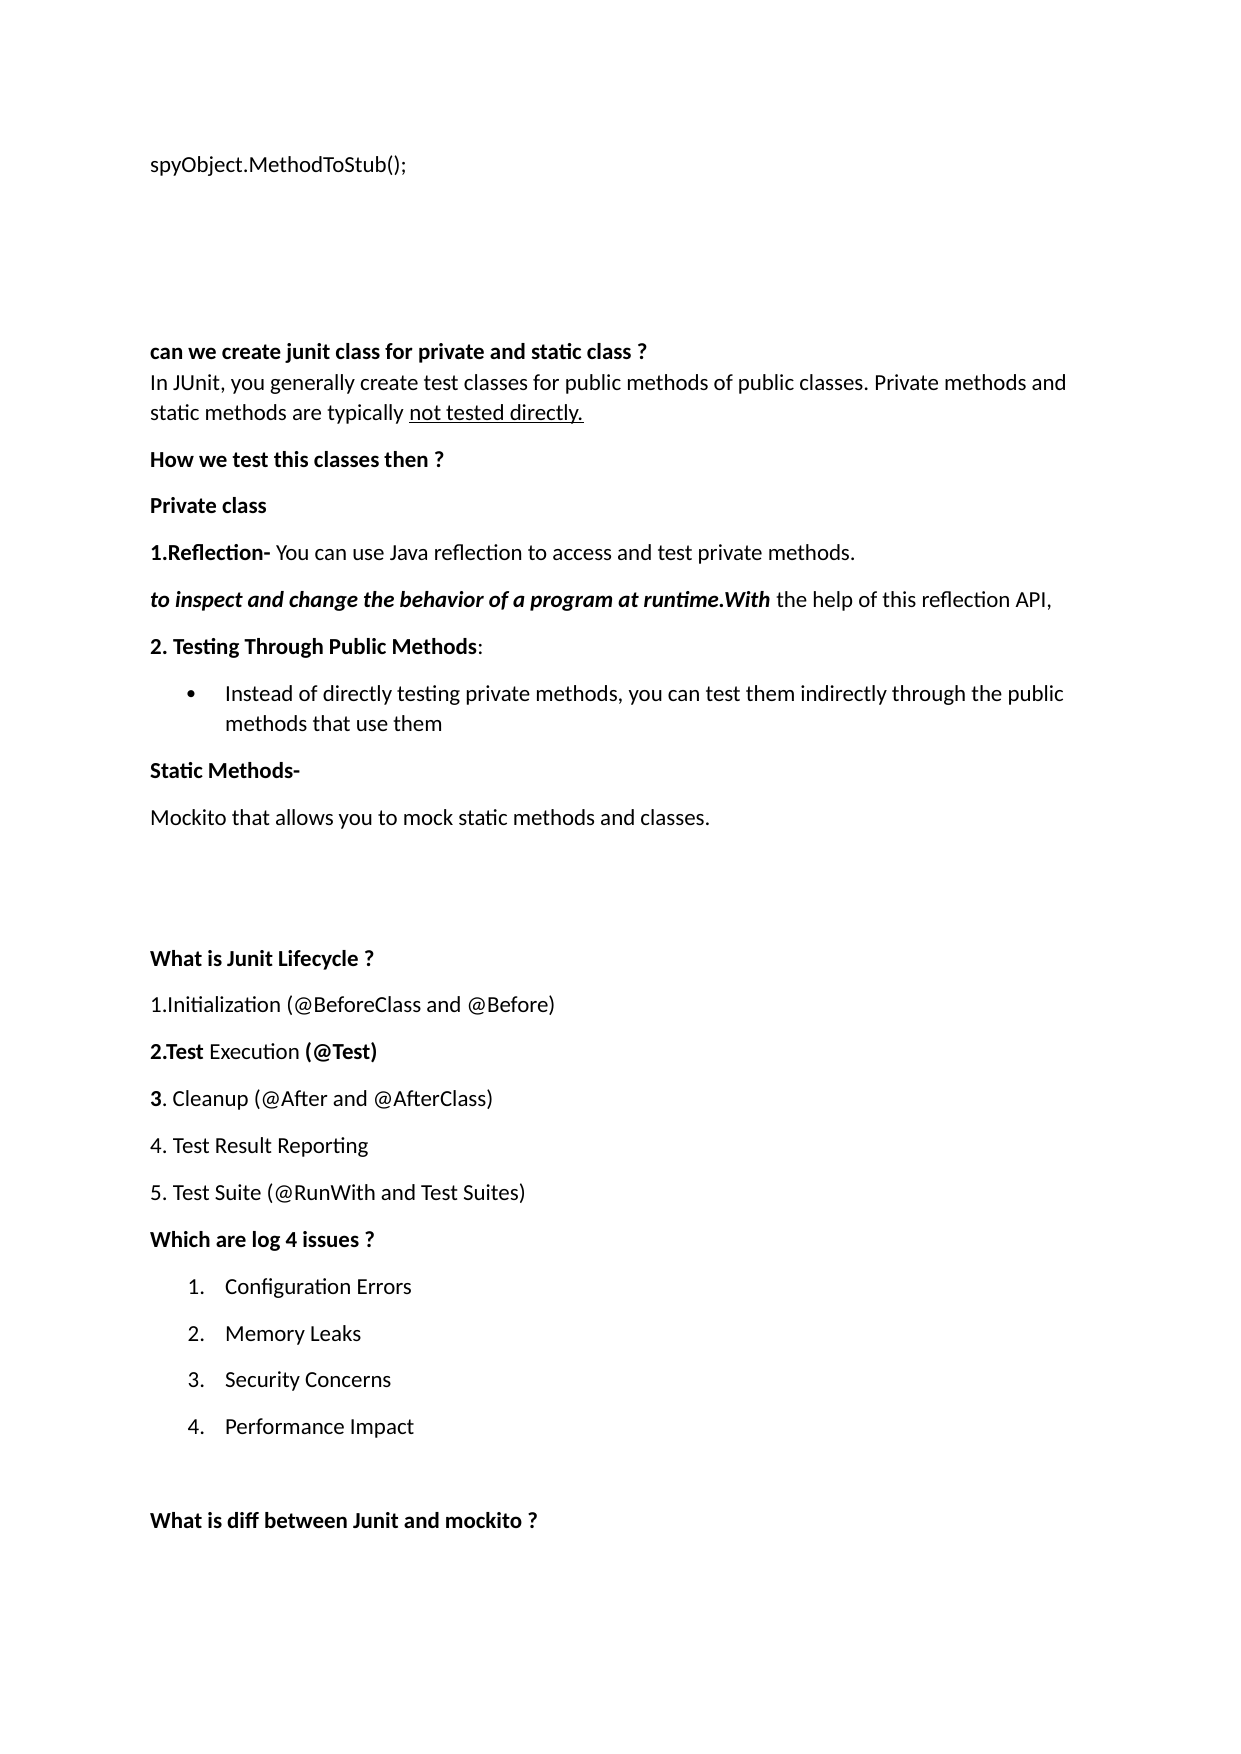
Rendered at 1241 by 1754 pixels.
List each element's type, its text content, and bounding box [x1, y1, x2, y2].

text 1.Initialization (@BeforeClass and @Before) [150, 991, 1090, 1019]
text Which are log 4 issues ? [150, 1225, 1090, 1253]
text spyObject.MethodToStub(); [150, 150, 1090, 178]
text 4. Test Result Reporting [150, 1131, 1090, 1159]
text can we create junit class for private and static class ? In JUnit, you generally create test classes for public methods of public classes. Private methods and static methods are typically not tested directly. [150, 337, 1090, 426]
text Mockito that allows you to mock static methods and classes. [150, 803, 1090, 831]
list Instead of directly testing private methods, you can test them indirectly through the public methods that use them [187, 679, 1090, 737]
text 5. Test Suite (@RunWith and Test Suites) [150, 1178, 1090, 1206]
text 1.Reflection- You can use Java reflection to access and test private methods. [150, 538, 1090, 567]
text to inspect and change the behavior of a program at runtime.With the help of this reflection API, [150, 585, 1090, 613]
text How we test this classes then ? [150, 445, 1090, 473]
list Performance Impact [187, 1412, 1090, 1441]
text Static Methods- [150, 756, 1090, 784]
list Configuration Errors [187, 1272, 1090, 1300]
list Security Concerns [187, 1366, 1090, 1394]
text What is Junit Lifecycle ? [150, 944, 1090, 972]
text 3. Cleanup (@After and @AfterClass) [150, 1084, 1090, 1112]
text 2.Test Execution (@Test) [150, 1037, 1090, 1066]
list Memory Leaks [187, 1319, 1090, 1347]
text Private class [150, 492, 1090, 520]
text 2. Testing Through Public Methods: [150, 632, 1090, 660]
text What is diff between Junit and mockito ? [150, 1506, 1090, 1534]
